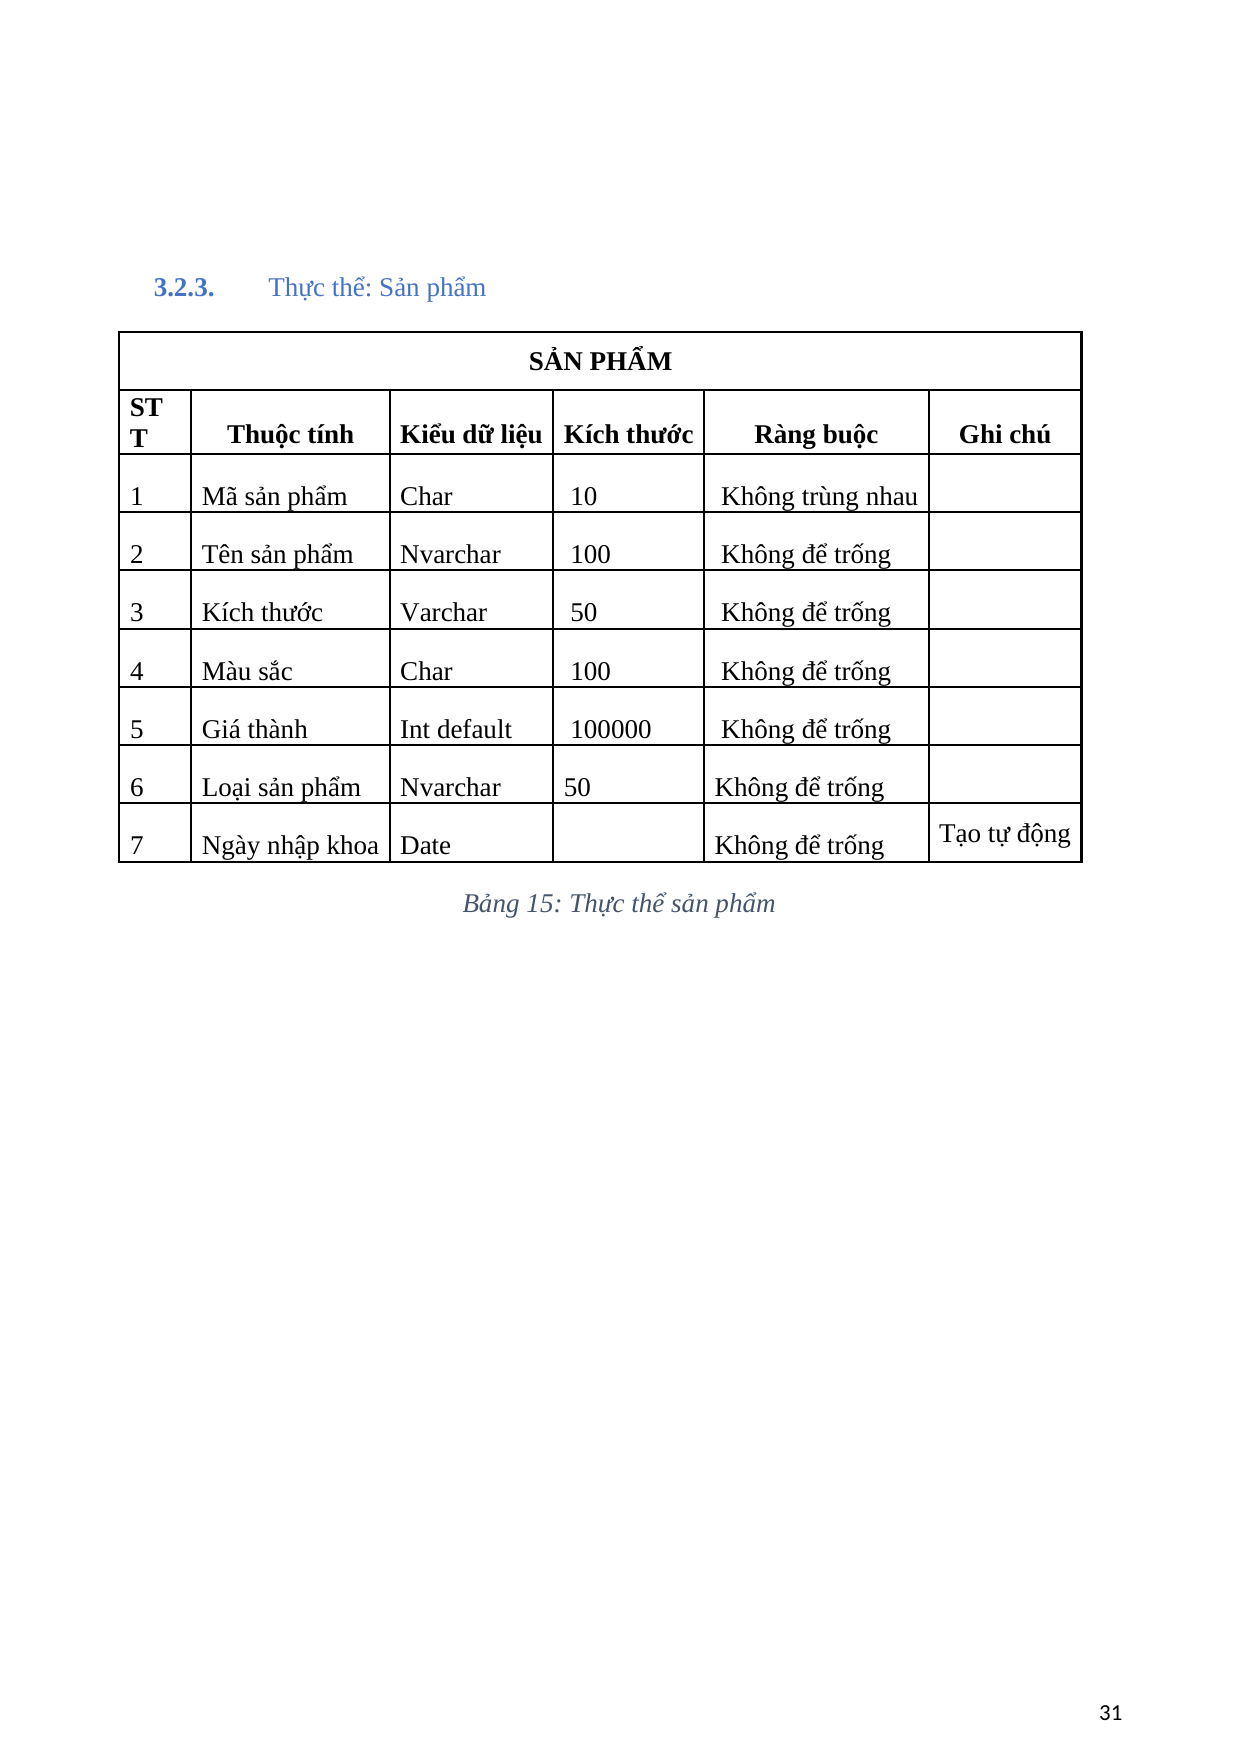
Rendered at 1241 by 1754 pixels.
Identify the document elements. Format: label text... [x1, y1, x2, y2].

table_cell Không để trống [705, 746, 928, 802]
table_cell [930, 746, 1080, 802]
table_cell [120, 746, 190, 802]
table_cell 50 [554, 571, 703, 628]
table_cell Màu sắc [192, 630, 389, 686]
table_cell [120, 571, 190, 628]
table_cell Không để trống [705, 688, 928, 744]
table_cell Nvarchar [391, 513, 552, 569]
table_cell [930, 630, 1080, 686]
table_cell Date [391, 804, 552, 861]
table_cell [930, 513, 1080, 569]
table_cell Kích thước [554, 391, 703, 453]
table_cell 50 [554, 746, 703, 802]
table_cell Ràng buộc [705, 391, 928, 453]
table_cell Nvarchar [391, 746, 552, 802]
table_cell Ngày nhập khoa [192, 804, 389, 861]
table_cell Không trùng nhau [705, 455, 928, 511]
table_cell Kiểu dữ liệu [391, 391, 552, 453]
subtitle Thực thể: Sản phẩm [118, 272, 1122, 303]
table_cell Char [391, 630, 552, 686]
table_cell Không để trống [705, 513, 928, 569]
table_cell [120, 513, 190, 569]
table_cell [120, 630, 190, 686]
table_cell [120, 804, 190, 861]
table_cell [120, 688, 190, 744]
table_cell Tên sản phẩm [192, 513, 389, 569]
table_cell Kích thước [192, 571, 389, 628]
table_cell Mã sản phẩm [192, 455, 389, 511]
table_cell Loại sản phẩm [192, 746, 389, 802]
table_cell [930, 455, 1080, 511]
table_cell Tạo tự động [930, 804, 1080, 861]
table_cell Varchar [391, 571, 552, 628]
table_cell Thuộc tính [192, 391, 389, 453]
table_cell Giá thành [192, 688, 389, 744]
table_header SẢN PHẨM [120, 333, 1080, 388]
table_cell Không để trống [705, 804, 928, 861]
table_cell Int default [391, 688, 552, 744]
table_cell 100 [554, 513, 703, 569]
table_cell STT [120, 391, 190, 453]
table_cell 10 [554, 455, 703, 511]
table_cell Ghi chú [930, 391, 1080, 453]
table_cell [930, 571, 1080, 628]
table_cell Char [391, 455, 552, 511]
text Bảng 15: Thực thể sản phẩm [118, 888, 1122, 919]
table_cell [554, 804, 703, 861]
table_cell Không để trống [705, 571, 928, 628]
table_cell [930, 688, 1080, 744]
table_cell [120, 455, 190, 511]
table_cell Không để trống [705, 630, 928, 686]
table_cell 100000 [554, 688, 703, 744]
table_cell 100 [554, 630, 703, 686]
